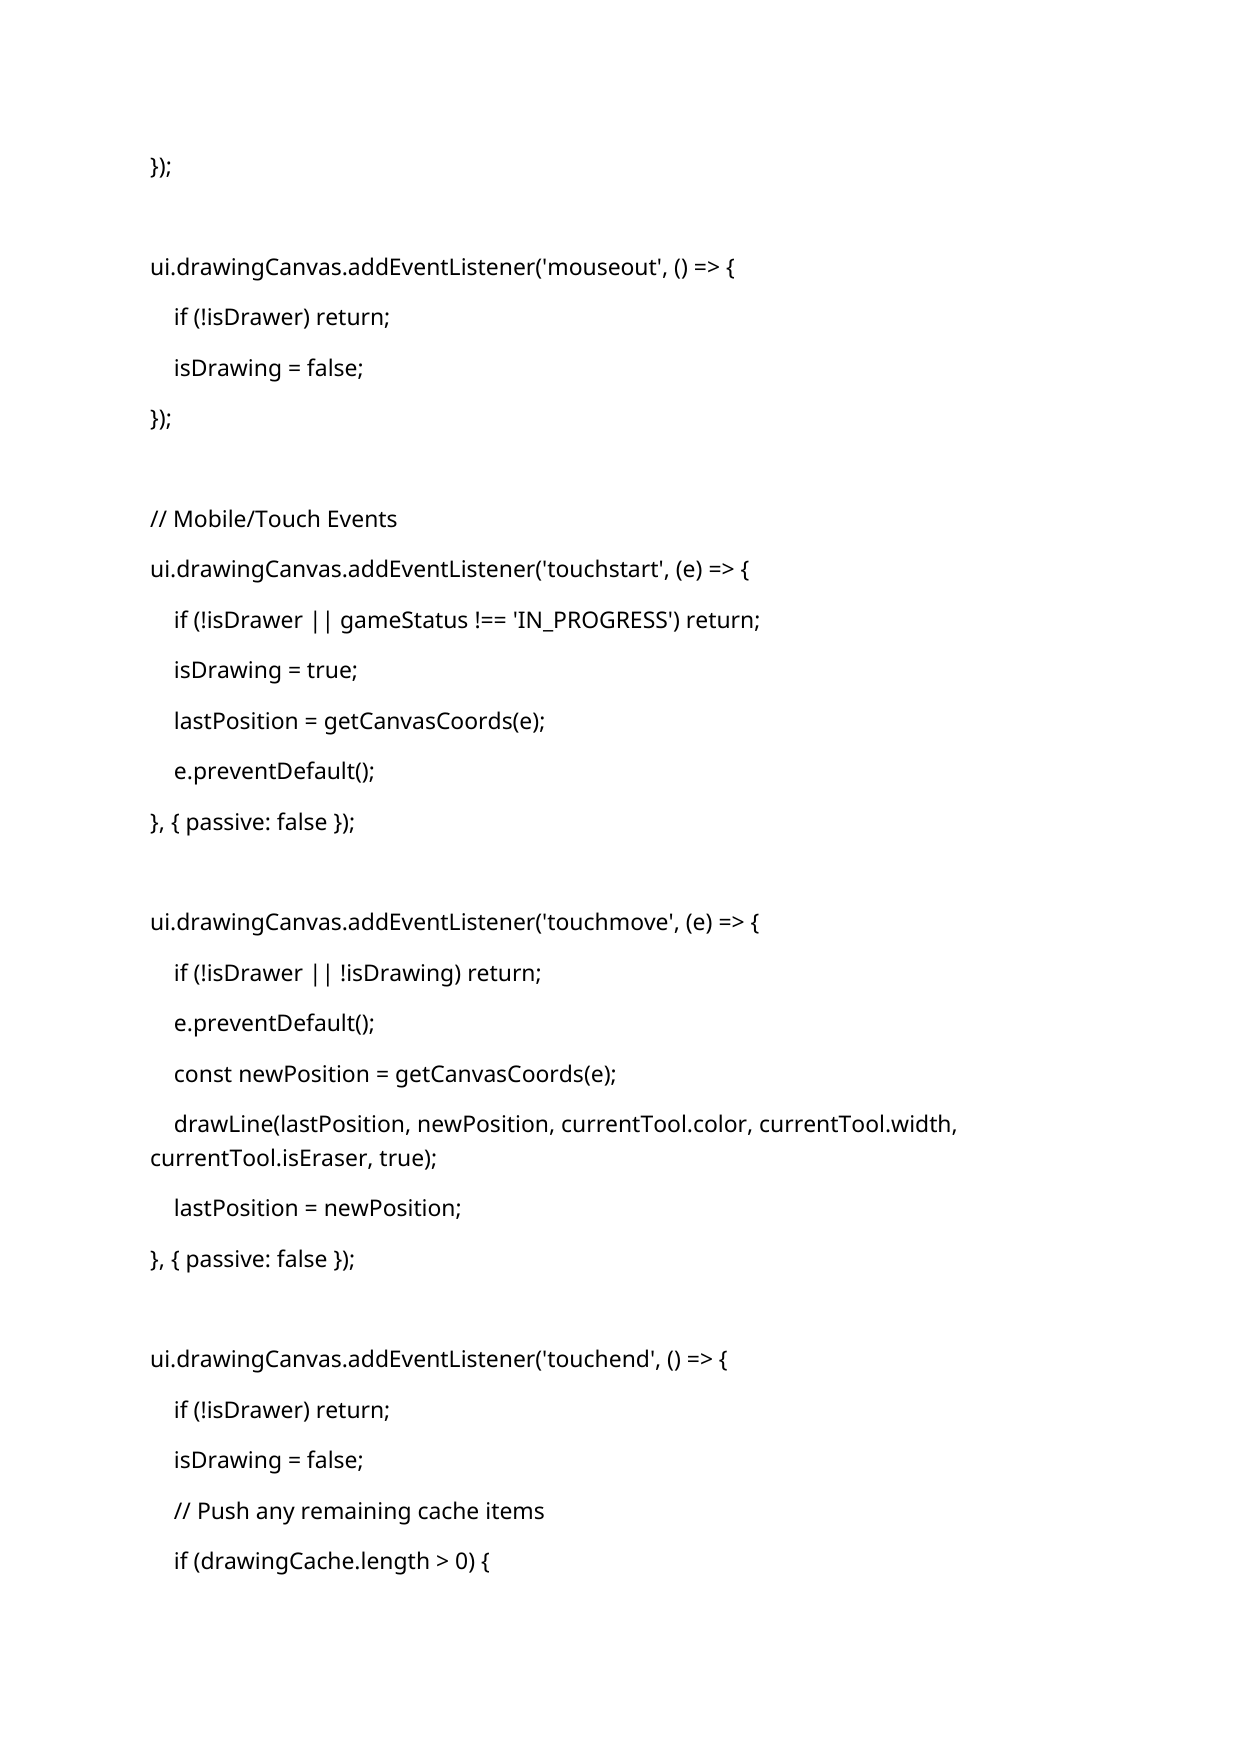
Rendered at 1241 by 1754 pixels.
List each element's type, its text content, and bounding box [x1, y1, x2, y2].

text isDrawing = true; [150, 654, 1090, 685]
text const newPosition = getCanvasCoords(e); [150, 1057, 1090, 1089]
text drawLine(lastPosition, newPosition, currentTool.color, currentTool.width, currentTool.isEraser, true); [150, 1108, 1090, 1173]
text if (drawingCache.length > 0) { [150, 1545, 1090, 1576]
text e.preventDefault(); [150, 1007, 1090, 1038]
text if (!isDrawer) return; [150, 301, 1090, 332]
text if (!isDrawer) return; [150, 1394, 1090, 1425]
text ui.drawingCanvas.addEventListener('mouseout', () => { [150, 251, 1090, 282]
text isDrawing = false; [150, 352, 1090, 383]
text ui.drawingCanvas.addEventListener('touchend', () => { [150, 1343, 1090, 1374]
text }, { passive: false }); [150, 805, 1090, 837]
text // Push any remaining cache items [150, 1494, 1090, 1526]
text ui.drawingCanvas.addEventListener('touchmove', (e) => { [150, 906, 1090, 937]
text ui.drawingCanvas.addEventListener('touchstart', (e) => { [150, 553, 1090, 584]
text }); [150, 402, 1090, 433]
text // Mobile/Touch Events [150, 503, 1090, 534]
text lastPosition = getCanvasCoords(e); [150, 704, 1090, 736]
text }); [150, 150, 1090, 181]
text if (!isDrawer || !isDrawing) return; [150, 957, 1090, 988]
text e.preventDefault(); [150, 755, 1090, 786]
text }, { passive: false }); [150, 1242, 1090, 1274]
text lastPosition = newPosition; [150, 1192, 1090, 1223]
text isDrawing = false; [150, 1444, 1090, 1475]
text if (!isDrawer || gameStatus !== 'IN_PROGRESS') return; [150, 604, 1090, 635]
